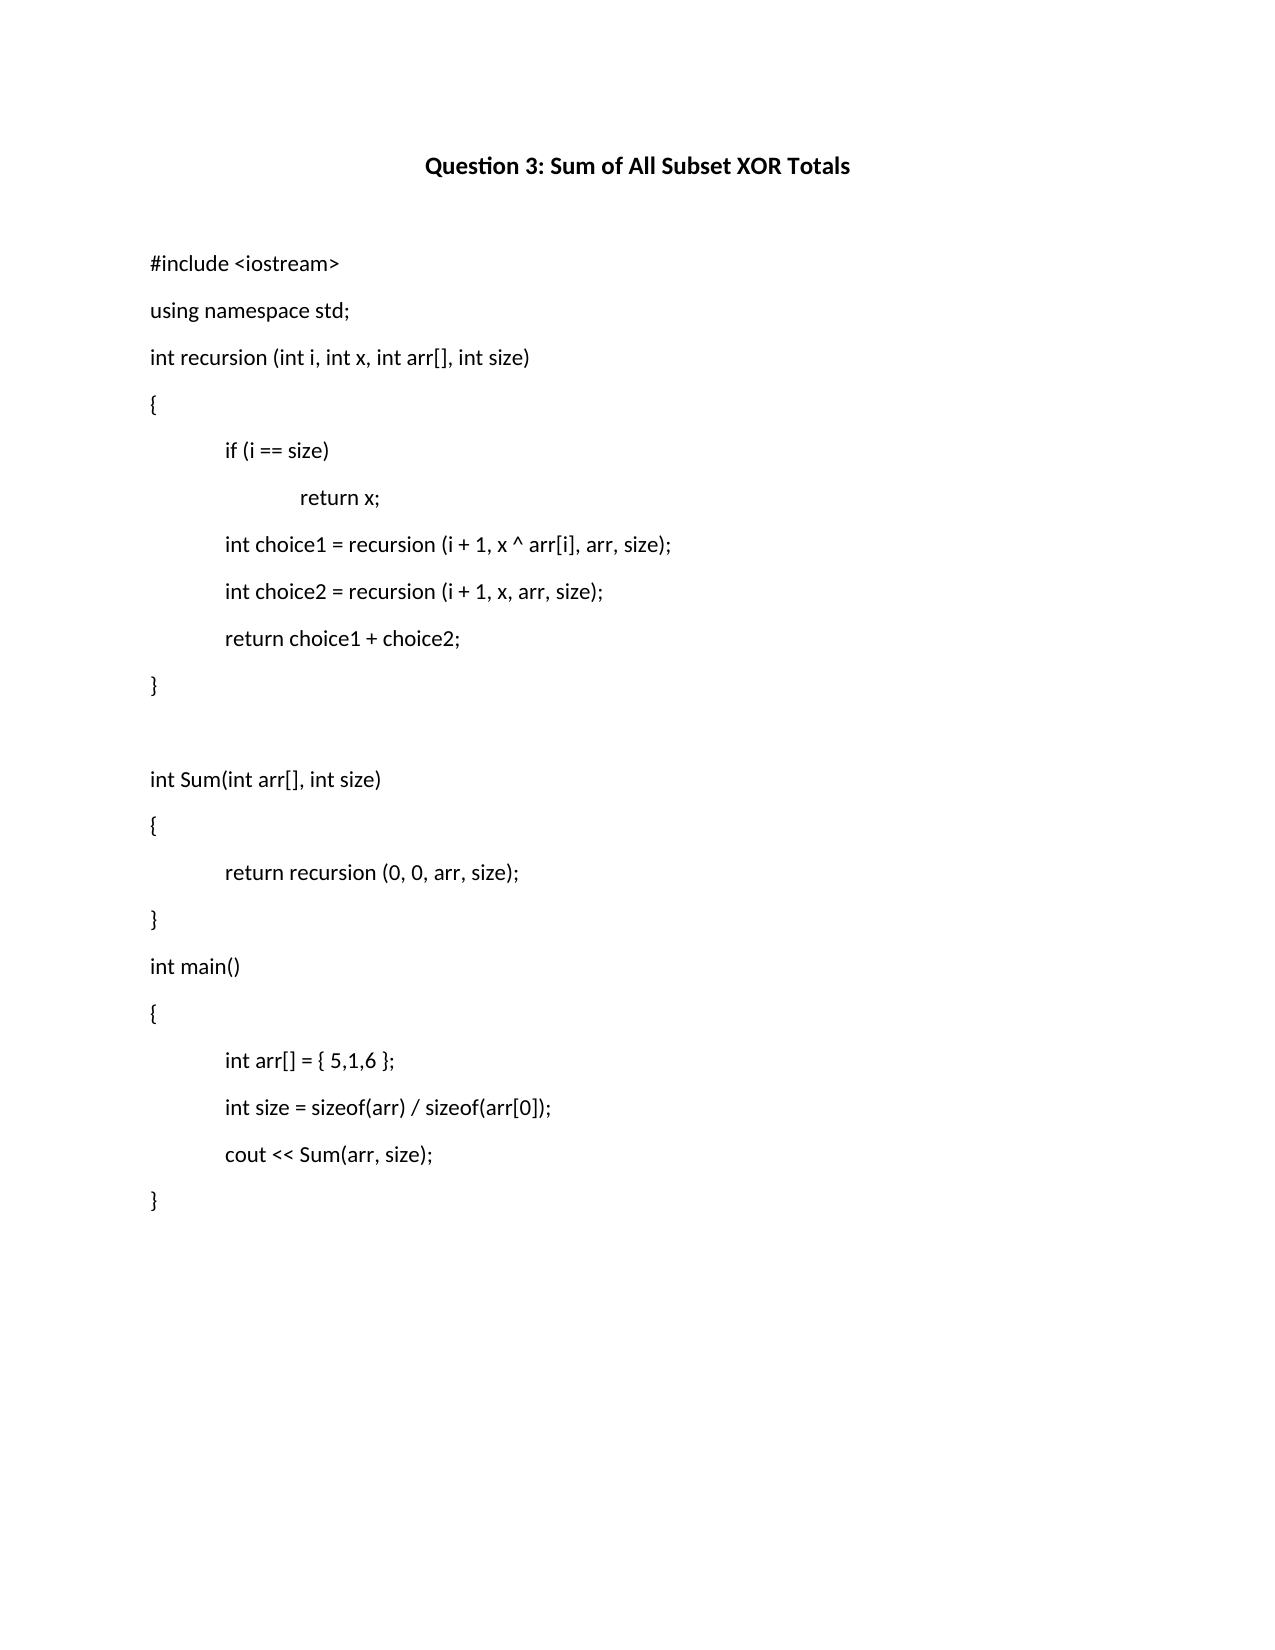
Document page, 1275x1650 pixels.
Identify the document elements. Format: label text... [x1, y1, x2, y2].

text } [150, 1187, 1125, 1215]
text cout << Sum(arr, size); [150, 1140, 1125, 1168]
text int Sum(int arr[], int size) [150, 765, 1125, 793]
text if (i == size) [150, 437, 1125, 465]
text return recursion (0, 0, arr, size); [150, 858, 1125, 887]
text int choice1 = recursion (i + 1, x ^ arr[i], arr, size); [150, 530, 1125, 558]
text return choice1 + choice2; [150, 624, 1125, 652]
text Question 3: Sum of All Subset XOR Totals [150, 150, 1125, 181]
text using namespace std; [150, 296, 1125, 324]
text int size = sizeof(arr) / sizeof(arr[0]); [150, 1093, 1125, 1121]
text } [150, 905, 1125, 933]
text { [150, 390, 1125, 418]
text { [150, 999, 1125, 1027]
text int main() [150, 952, 1125, 980]
text } [150, 671, 1125, 699]
text int arr[] = { 5,1,6 }; [150, 1046, 1125, 1074]
text { [150, 812, 1125, 840]
text int choice2 = recursion (i + 1, x, arr, size); [150, 577, 1125, 605]
text return x; [150, 483, 1125, 512]
text #include <iostream> [150, 249, 1125, 277]
text int recursion (int i, int x, int arr[], int size) [150, 343, 1125, 371]
